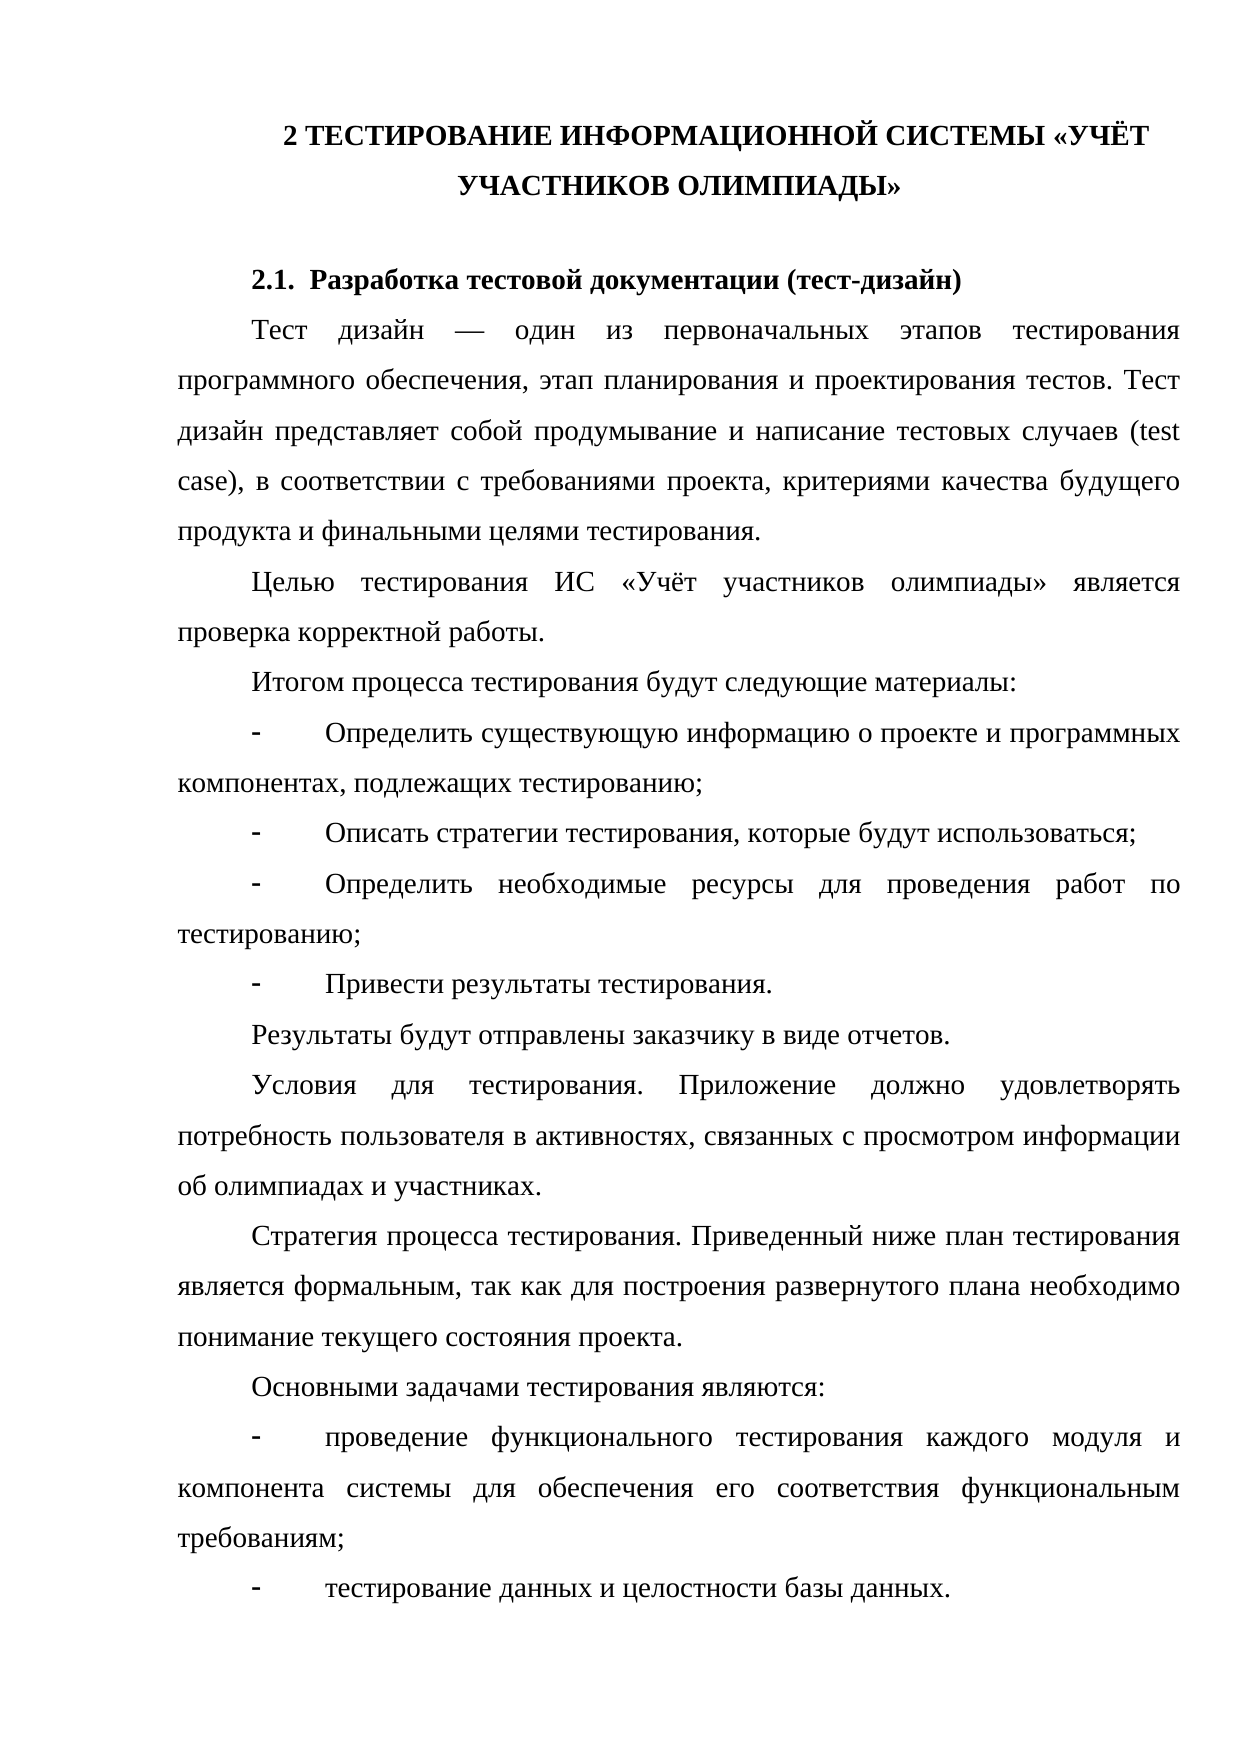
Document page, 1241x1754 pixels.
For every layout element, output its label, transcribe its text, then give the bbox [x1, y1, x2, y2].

list Привести результаты тестирования. [177, 967, 1181, 1000]
text Основными задачами тестирования являются: [177, 1369, 1181, 1403]
text Тест дизайн — один из первоначальных этапов тестирования программного обеспечения, этап планирования и проектирования тестов. Тест дизайн представляет собой продумывание и написание тестовых случаев (test case), в соответствии с требованиями проекта, критериями качества будущего продукта и финальными целями тестирования. [177, 312, 1181, 547]
text Итогом процесса тестирования будут следующие материалы: [177, 664, 1181, 698]
text 2 ТЕСТИРОВАНИЕ ИНФОРМАЦИОННОЙ СИСТЕМЫ «УЧЁТ УЧАСТНИКОВ ОЛИМПИАДЫ» [177, 118, 1181, 202]
list Определить существующую информацию о проекте и программных компонентах, подлежащих тестированию; [177, 715, 1181, 799]
subtitle 2.1. Разработка тестовой документации (тест-дизайн) [177, 262, 1181, 295]
text Условия для тестирования. Приложение должно удовлетворять потребность пользователя в активностях, связанных с просмотром информации об олимпиадах и участниках. [177, 1067, 1181, 1201]
text Результаты будут отправлены заказчику в виде отчетов. [177, 1017, 1181, 1051]
list проведение функционального тестирования каждого модуля и компонента системы для обеспечения его соответствия функциональным требованиям; [177, 1419, 1181, 1554]
list тестирование данных и целостности базы данных. [177, 1571, 1181, 1604]
list Описать стратегии тестирования, которые будут использоваться; [177, 815, 1181, 849]
text Целью тестирования ИС «Учёт участников олимпиады» является проверка корректной работы. [177, 564, 1181, 648]
list Определить необходимые ресурсы для проведения работ по тестированию; [177, 866, 1181, 950]
text Стратегия процесса тестирования. Приведенный ниже план тестирования является формальным, так как для построения развернутого плана необходимо понимание текущего состояния проекта. [177, 1218, 1181, 1352]
